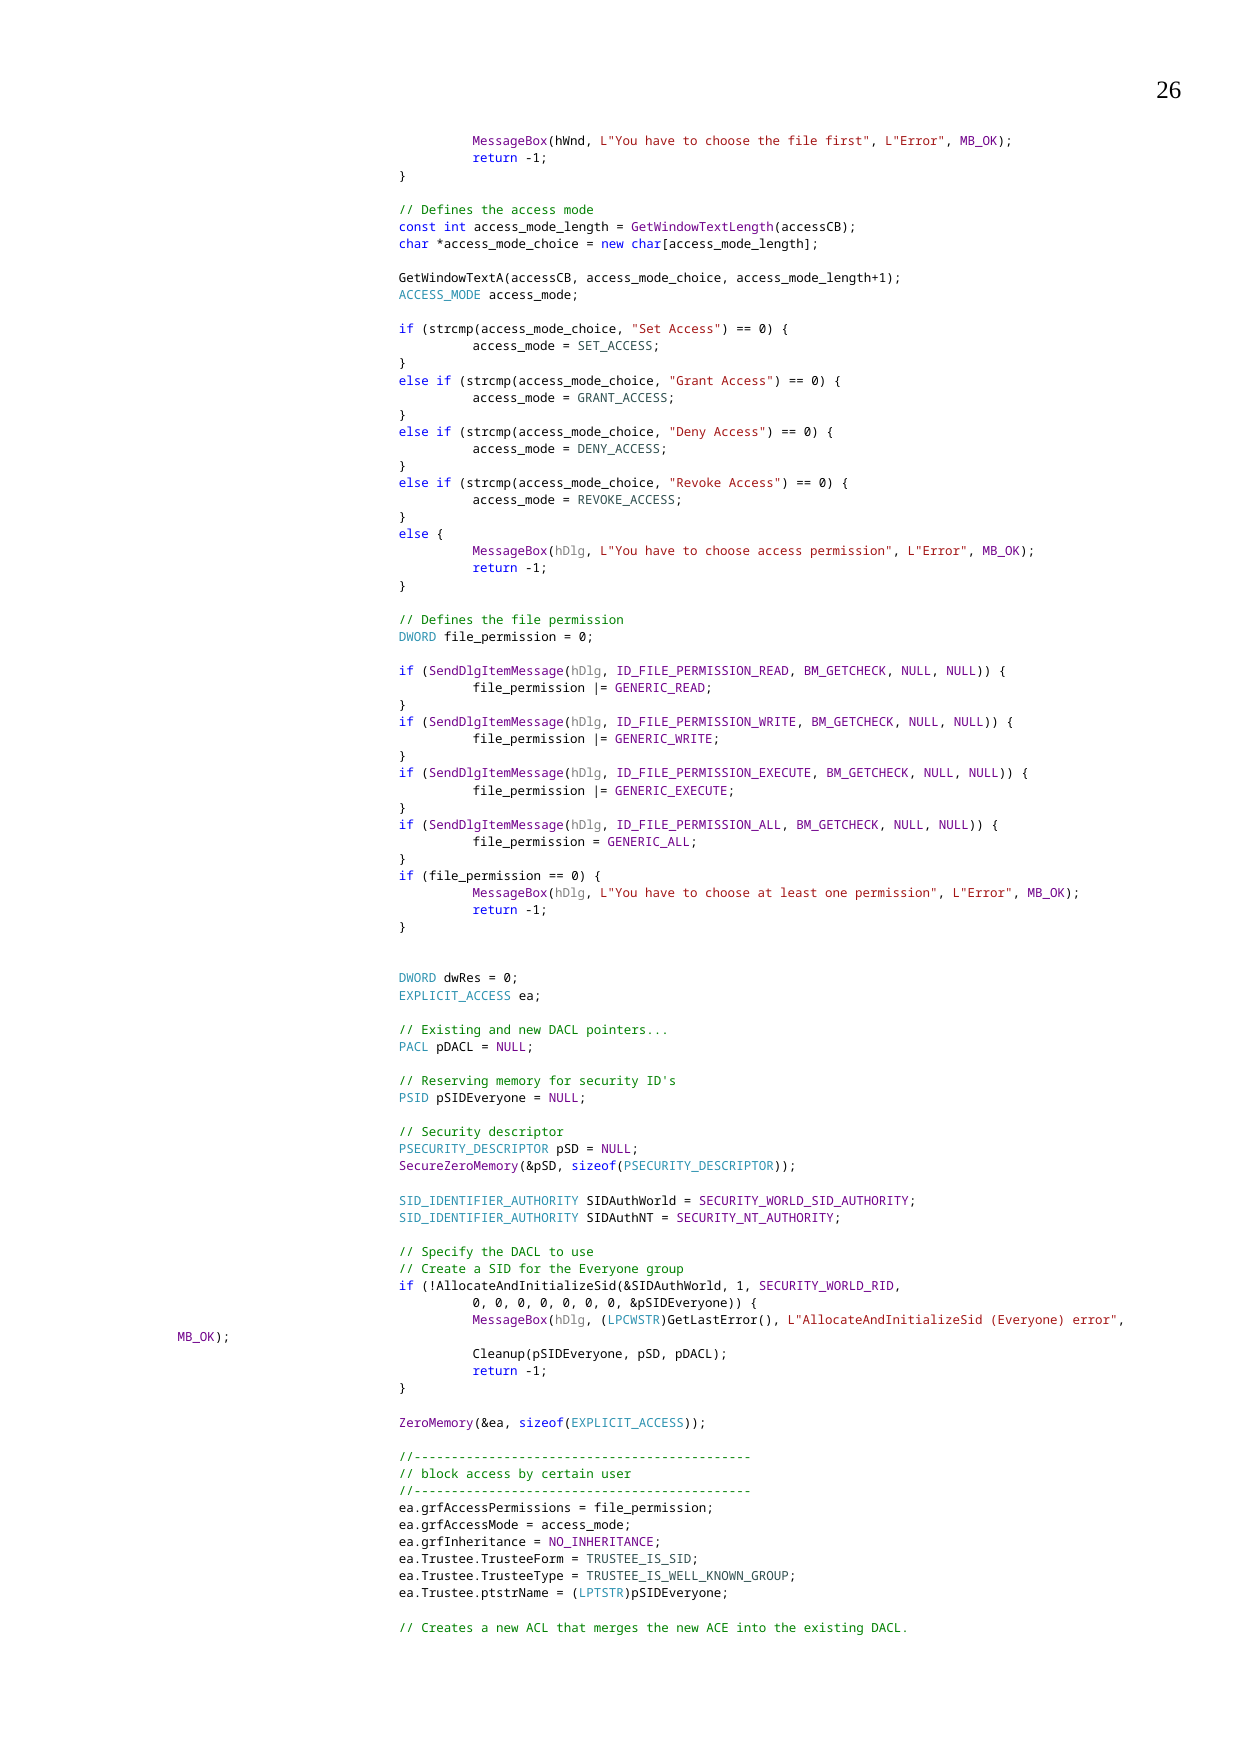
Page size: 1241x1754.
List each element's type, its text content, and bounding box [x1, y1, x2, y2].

text if (SendDlgItemMessage(hDlg, ID_FILE_PERMISSION_EXECUTE, BM_GETCHECK, NULL, NULL)) { [177, 764, 1181, 782]
text Cleanup(pSIDEveryone, pSD, pDACL); [177, 1345, 1181, 1362]
text if (!AllocateAndInitializeSid(&SIDAuthWorld, 1, SECURITY_WORLD_RID, [177, 1277, 1181, 1294]
text // block access by certain user [177, 1465, 1181, 1482]
text // Defines the file permission [177, 611, 1181, 628]
text } [177, 747, 1181, 764]
text DWORD file_permission = 0; [177, 628, 1181, 645]
text } [177, 457, 1181, 474]
text } [177, 167, 1181, 184]
text ea.Trustee.TrusteeType = TRUSTEE_IS_WELL_KNOWN_GROUP; [177, 1567, 1181, 1584]
text } [177, 577, 1181, 594]
text // Defines the access mode [177, 201, 1181, 218]
text else if (strcmp(access_mode_choice, "Grant Access") == 0) { [177, 372, 1181, 389]
text 0, 0, 0, 0, 0, 0, 0, &pSIDEveryone)) { [177, 1294, 1181, 1311]
text MessageBox(hDlg, (LPCWSTR)GetLastError(), L"AllocateAndInitializeSid (Everyone) error", MB_OK); [177, 1311, 1181, 1345]
text ea.Trustee.ptstrName = (LPTSTR)pSIDEveryone; [177, 1584, 1181, 1602]
text char *access_mode_choice = new char[access_mode_length]; [177, 235, 1181, 252]
text } [177, 850, 1181, 867]
text // Security descriptor [177, 1123, 1181, 1140]
text } [177, 406, 1181, 423]
text // Existing and new DACL pointers... [177, 1021, 1181, 1038]
text ea.grfAccessMode = access_mode; [177, 1516, 1181, 1533]
text } [177, 918, 1181, 935]
text // Reserving memory for security ID's [177, 1072, 1181, 1089]
text return -1; [177, 559, 1181, 577]
text access_mode = REVOKE_ACCESS; [177, 491, 1181, 508]
text else if (strcmp(access_mode_choice, "Deny Access") == 0) { [177, 423, 1181, 440]
text access_mode = DENY_ACCESS; [177, 440, 1181, 457]
text GetWindowTextA(accessCB, access_mode_choice, access_mode_length+1); [177, 269, 1181, 286]
text return -1; [177, 1362, 1181, 1379]
text return -1; [177, 149, 1181, 167]
text else { [177, 525, 1181, 542]
text // Creates a new ACL that merges the new ACE into the existing DACL. [177, 1619, 1181, 1636]
text if (SendDlgItemMessage(hDlg, ID_FILE_PERMISSION_READ, BM_GETCHECK, NULL, NULL)) { [177, 662, 1181, 679]
text DWORD dwRes = 0; [177, 969, 1181, 987]
text if (file_permission == 0) { [177, 867, 1181, 884]
text file_permission = GENERIC_ALL; [177, 833, 1181, 850]
text MessageBox(hDlg, L"You have to choose at least one permission", L"Error", MB_OK); [177, 884, 1181, 901]
text ZeroMemory(&ea, sizeof(EXPLICIT_ACCESS)); [177, 1414, 1181, 1431]
text // Specify the DACL to use [177, 1243, 1181, 1260]
text PSECURITY_DESCRIPTOR pSD = NULL; [177, 1140, 1181, 1157]
text const int access_mode_length = GetWindowTextLength(accessCB); [177, 218, 1181, 235]
text PACL pDACL = NULL; [177, 1038, 1181, 1055]
text file_permission |= GENERIC_WRITE; [177, 730, 1181, 747]
text return -1; [177, 901, 1181, 918]
text if (strcmp(access_mode_choice, "Set Access") == 0) { [177, 320, 1181, 337]
text ea.grfAccessPermissions = file_permission; [177, 1499, 1181, 1516]
text MessageBox(hDlg, L"You have to choose access permission", L"Error", MB_OK); [177, 542, 1181, 559]
text if (SendDlgItemMessage(hDlg, ID_FILE_PERMISSION_WRITE, BM_GETCHECK, NULL, NULL)) { [177, 713, 1181, 730]
text else if (strcmp(access_mode_choice, "Revoke Access") == 0) { [177, 474, 1181, 491]
text } [177, 799, 1181, 816]
text ACCESS_MODE access_mode; [177, 286, 1181, 303]
text SID_IDENTIFIER_AUTHORITY SIDAuthWorld = SECURITY_WORLD_SID_AUTHORITY; [177, 1192, 1181, 1209]
text } [177, 1379, 1181, 1397]
text MessageBox(hWnd, L"You have to choose the file first", L"Error", MB_OK); [177, 132, 1181, 149]
text PSID pSIDEveryone = NULL; [177, 1089, 1181, 1106]
text } [177, 696, 1181, 713]
text EXPLICIT_ACCESS ea; [177, 987, 1181, 1004]
text //--------------------------------------------- [177, 1448, 1181, 1465]
text access_mode = GRANT_ACCESS; [177, 389, 1181, 406]
text ea.grfInheritance = NO_INHERITANCE; [177, 1533, 1181, 1550]
text file_permission |= GENERIC_EXECUTE; [177, 782, 1181, 799]
text ea.Trustee.TrusteeForm = TRUSTEE_IS_SID; [177, 1550, 1181, 1567]
text access_mode = SET_ACCESS; [177, 337, 1181, 354]
text SecureZeroMemory(&pSD, sizeof(PSECURITY_DESCRIPTOR)); [177, 1157, 1181, 1174]
text } [177, 508, 1181, 525]
text if (SendDlgItemMessage(hDlg, ID_FILE_PERMISSION_ALL, BM_GETCHECK, NULL, NULL)) { [177, 816, 1181, 833]
text } [177, 354, 1181, 372]
text file_permission |= GENERIC_READ; [177, 679, 1181, 696]
text SID_IDENTIFIER_AUTHORITY SIDAuthNT = SECURITY_NT_AUTHORITY; [177, 1209, 1181, 1226]
text //--------------------------------------------- [177, 1482, 1181, 1499]
text // Create a SID for the Everyone group [177, 1260, 1181, 1277]
